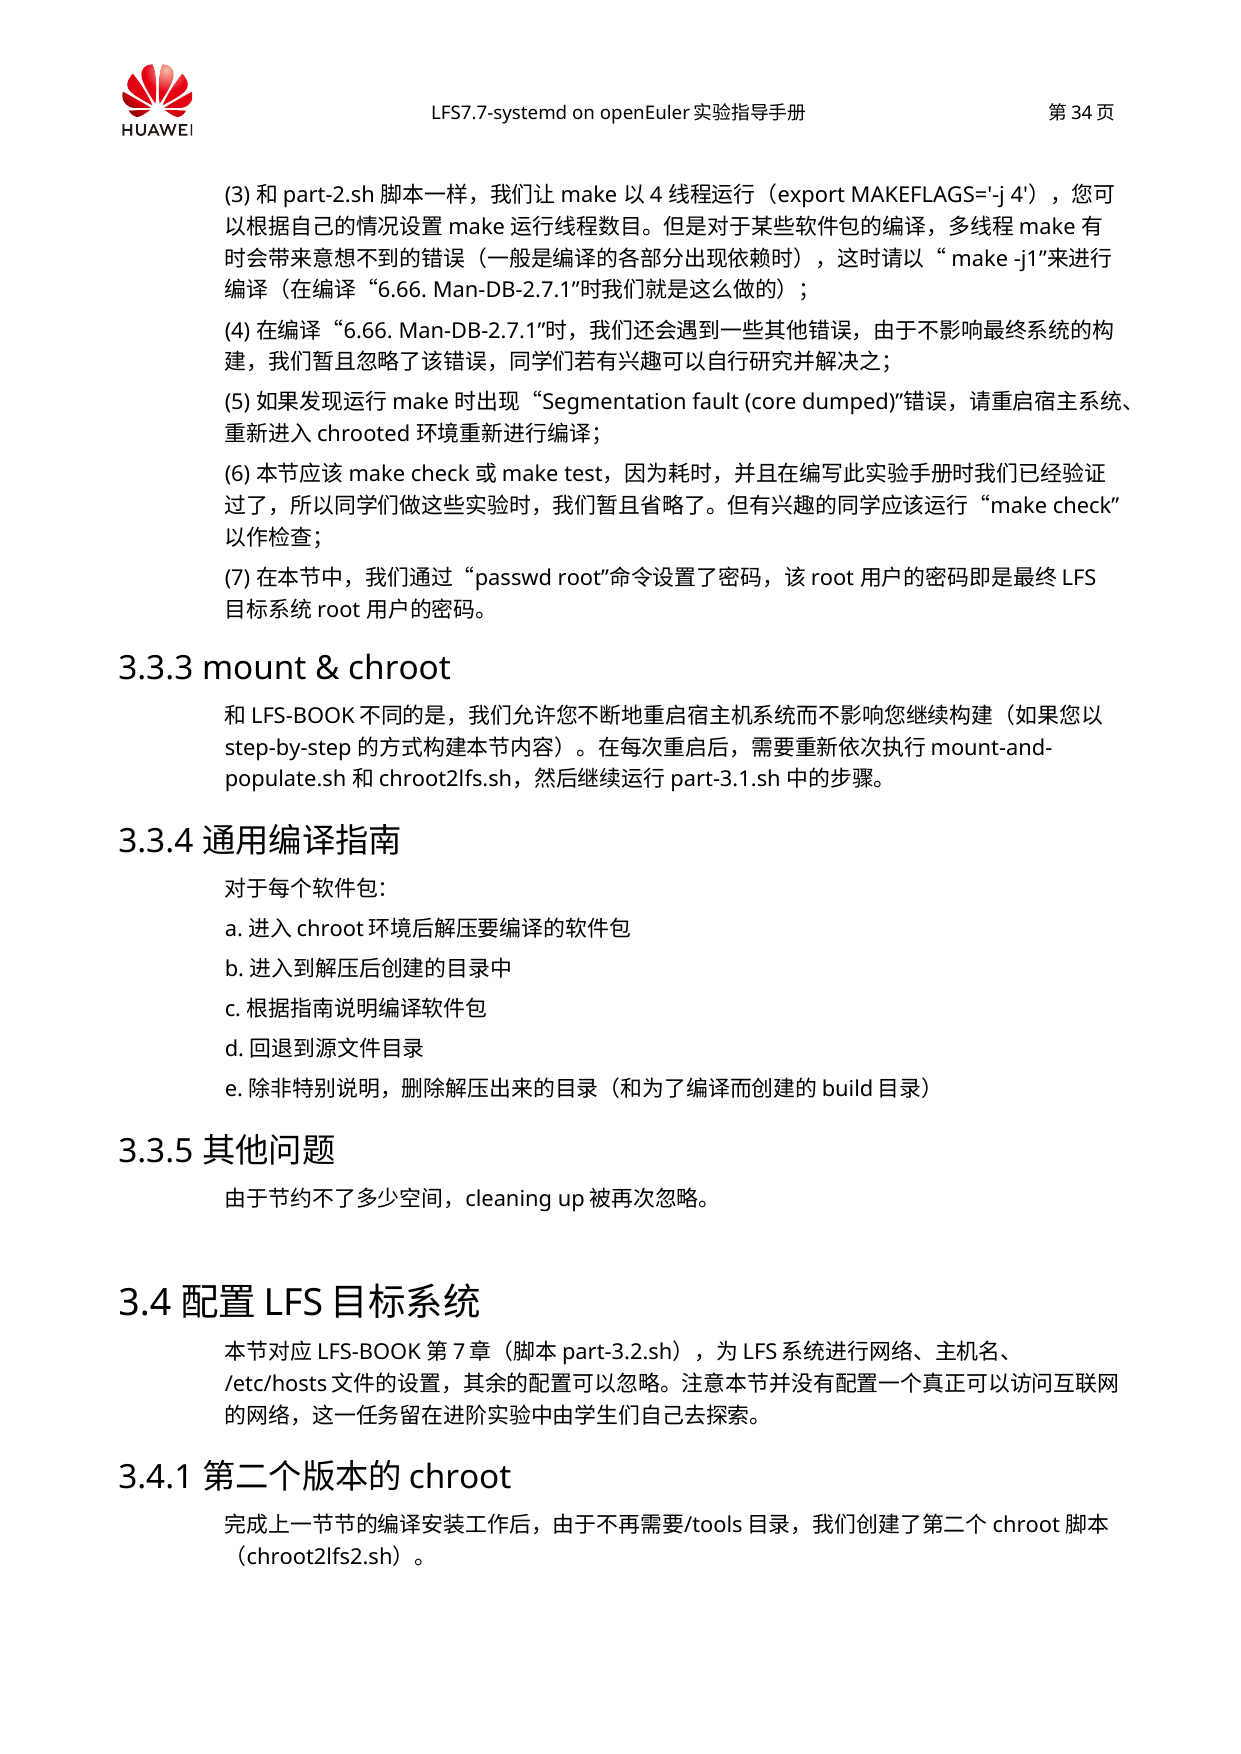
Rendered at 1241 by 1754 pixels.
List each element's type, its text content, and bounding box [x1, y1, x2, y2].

picture [122, 64, 193, 136]
text e. 除非特别说明，删除解压出来的目录（和为了编译而创建的build目录） [224, 1071, 1122, 1103]
text 本节对应 LFS-BOOK 第7章（脚本 part-3.2.sh），为LFS系统进行网络、主机名、/etc/hosts文件的设置，其余的配置可以忽略。注意本节并没有配置一个真正可以访问互联网的网络，这一任务留在进阶实验中由学生们自己去探索。 [224, 1334, 1122, 1429]
text (6) 本节应该 make check 或 make test，因为耗时，并且在编写此实验手册时我们已经验证过了，所以同学们做这些实验时，我们暂且省略了。但有兴趣的同学应该运行“make check”以作检查； [224, 456, 1122, 551]
text 由于节约不了多少空间，cleaning up被再次忽略。 [224, 1181, 1122, 1212]
text d. 回退到源文件目录 [224, 1031, 1122, 1063]
text 对于每个软件包： [224, 871, 1122, 902]
text (5) 如果发现运行 make 时出现“Segmentation fault (core dumped)”错误，请重启宿主系统、重新进入 chrooted 环境重新进行编译； [224, 384, 1122, 448]
subtitle mount & chroot [118, 644, 1122, 689]
text a. 进入chroot环境后解压要编译的软件包 [224, 911, 1122, 943]
text 完成上一节节的编译安装工作后，由于不再需要/tools目录，我们创建了第二个 chroot 脚本（chroot2lfs2.sh）。 [224, 1507, 1122, 1571]
text 和LFS-BOOK不同的是，我们允许您不断地重启宿主机系统而不影响您继续构建（如果您以 step-by-step 的方式构建本节内容）。在每次重启后，需要重新依次执行mount-and-populate.sh 和 chroot2lfs.sh，然后继续运行 part-3.1.sh 中的步骤。 [224, 698, 1122, 793]
subtitle 其他问题 [118, 1124, 1122, 1172]
text (4) 在编译“6.66. Man-DB-2.7.1”时，我们还会遇到一些其他错误，由于不影响最终系统的构建，我们暂且忽略了该错误，同学们若有兴趣可以自行研究并解决之； [224, 313, 1122, 376]
text (7) 在本节中，我们通过“passwd root”命令设置了密码，该 root 用户的密码即是最终 LFS 目标系统 root 用户的密码。 [224, 560, 1122, 623]
subtitle 第二个版本的chroot [118, 1450, 1122, 1499]
text c. 根据指南说明编译软件包 [224, 991, 1122, 1023]
subtitle 通用编译指南 [118, 814, 1122, 862]
subtitle 配置LFS目标系统 [118, 1275, 1122, 1326]
text b. 进入到解压后创建的目录中 [224, 951, 1122, 983]
text (3) 和 part-2.sh 脚本一样，我们让 make 以 4 线程运行（export MAKEFLAGS='-j 4'），您可以根据自己的情况设置 make 运行线程数目。但是对于某些软件包的编译，多线程 make 有时会带来意想不到的错误（一般是编译的各部分出现依赖时），这时请以“ make -j1”来进行编译（在编译“6.66. Man-DB-2.7.1”时我们就是这么做的）； [224, 177, 1122, 304]
